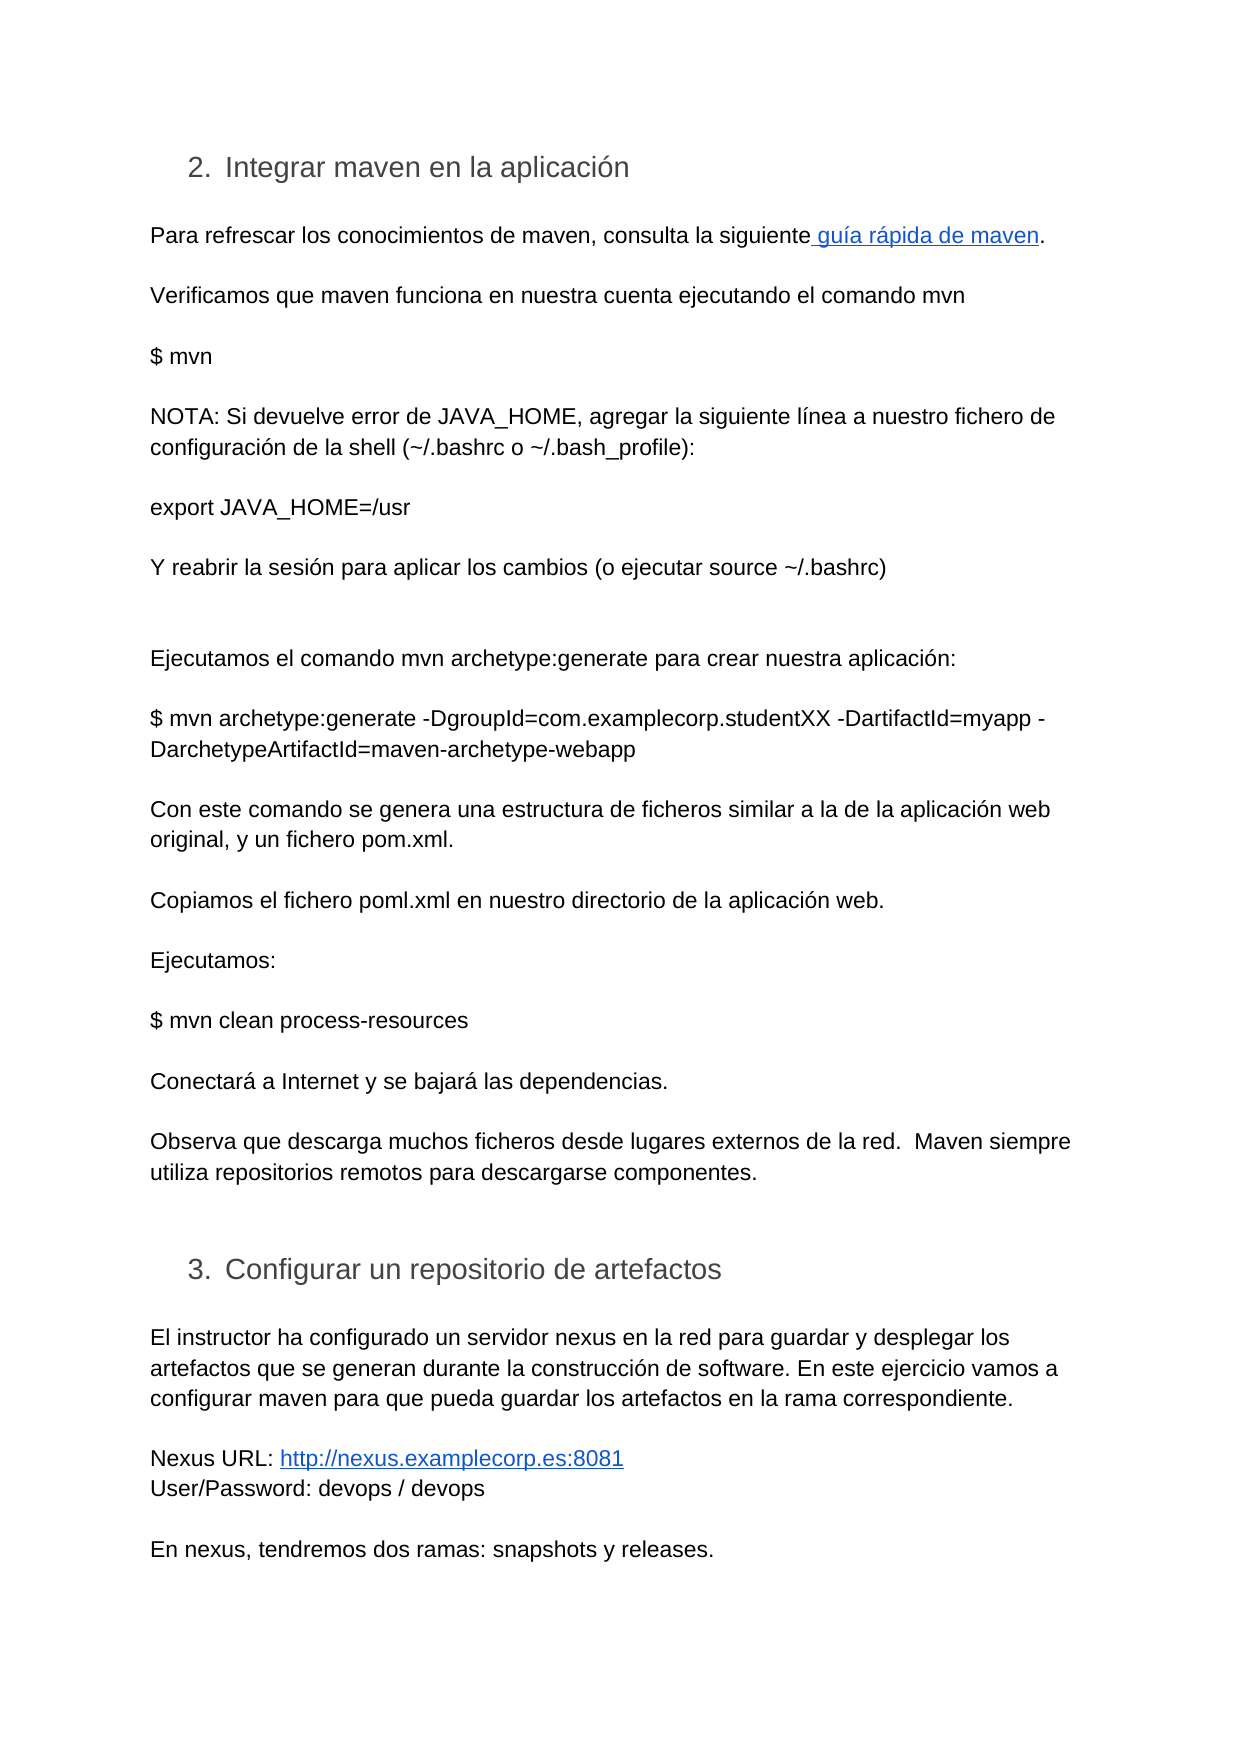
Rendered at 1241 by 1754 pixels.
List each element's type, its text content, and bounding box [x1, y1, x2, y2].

subtitle Integrar maven en la aplicación [187, 150, 1090, 183]
text export JAVA_HOME=/usr [150, 494, 1090, 520]
text Y reabrir la sesión para aplicar los cambios (o ejecutar source ~/.bashrc) [150, 554, 1090, 581]
text $ mvn [150, 343, 1090, 369]
text Ejecutamos: [150, 947, 1090, 973]
text $ mvn archetype:generate -DgroupId=com.examplecorp.studentXX -DartifactId=myapp -DarchetypeArtifactId=maven-archetype-webapp [150, 705, 1090, 762]
text Ejecutamos el comando mvn archetype:generate para crear nuestra aplicación: [150, 645, 1090, 671]
text $ mvn clean process-resources [150, 1007, 1090, 1034]
text Nexus URL: http://nexus.examplecorp.es:8081 [150, 1445, 1090, 1472]
text En nexus, tendremos dos ramas: snapshots y releases. [150, 1536, 1090, 1562]
text Copiamos el fichero poml.xml en nuestro directorio de la aplicación web. [150, 887, 1090, 913]
text Conectará a Internet y se bajará las dependencias. [150, 1068, 1090, 1094]
text Observa que descarga muchos ficheros desde lugares externos de la red. Maven siempre utiliza repositorios remotos para descargarse componentes. [150, 1128, 1090, 1185]
text Para refrescar los conocimientos de maven, consulta la siguiente guía rápida de maven. [150, 222, 1090, 248]
text Verificamos que maven funciona en nuestra cuenta ejecutando el comando mvn [150, 282, 1090, 309]
text Con este comando se genera una estructura de ficheros similar a la de la aplicación web original, y un fichero pom.xml. [150, 796, 1090, 853]
text User/Password: devops / devops [150, 1475, 1090, 1502]
subtitle Configurar un repositorio de artefactos [187, 1252, 1090, 1286]
text El instructor ha configurado un servidor nexus en la red para guardar y desplegar los artefactos que se generan durante la construcción de software. En este ejercicio vamos a configurar maven para que pueda guardar los artefactos en la rama correspondiente. [150, 1324, 1090, 1411]
text NOTA: Si devuelve error de JAVA_HOME, agregar la siguiente línea a nuestro fichero de configuración de la shell (~/.bashrc o ~/.bash_profile): [150, 403, 1090, 460]
